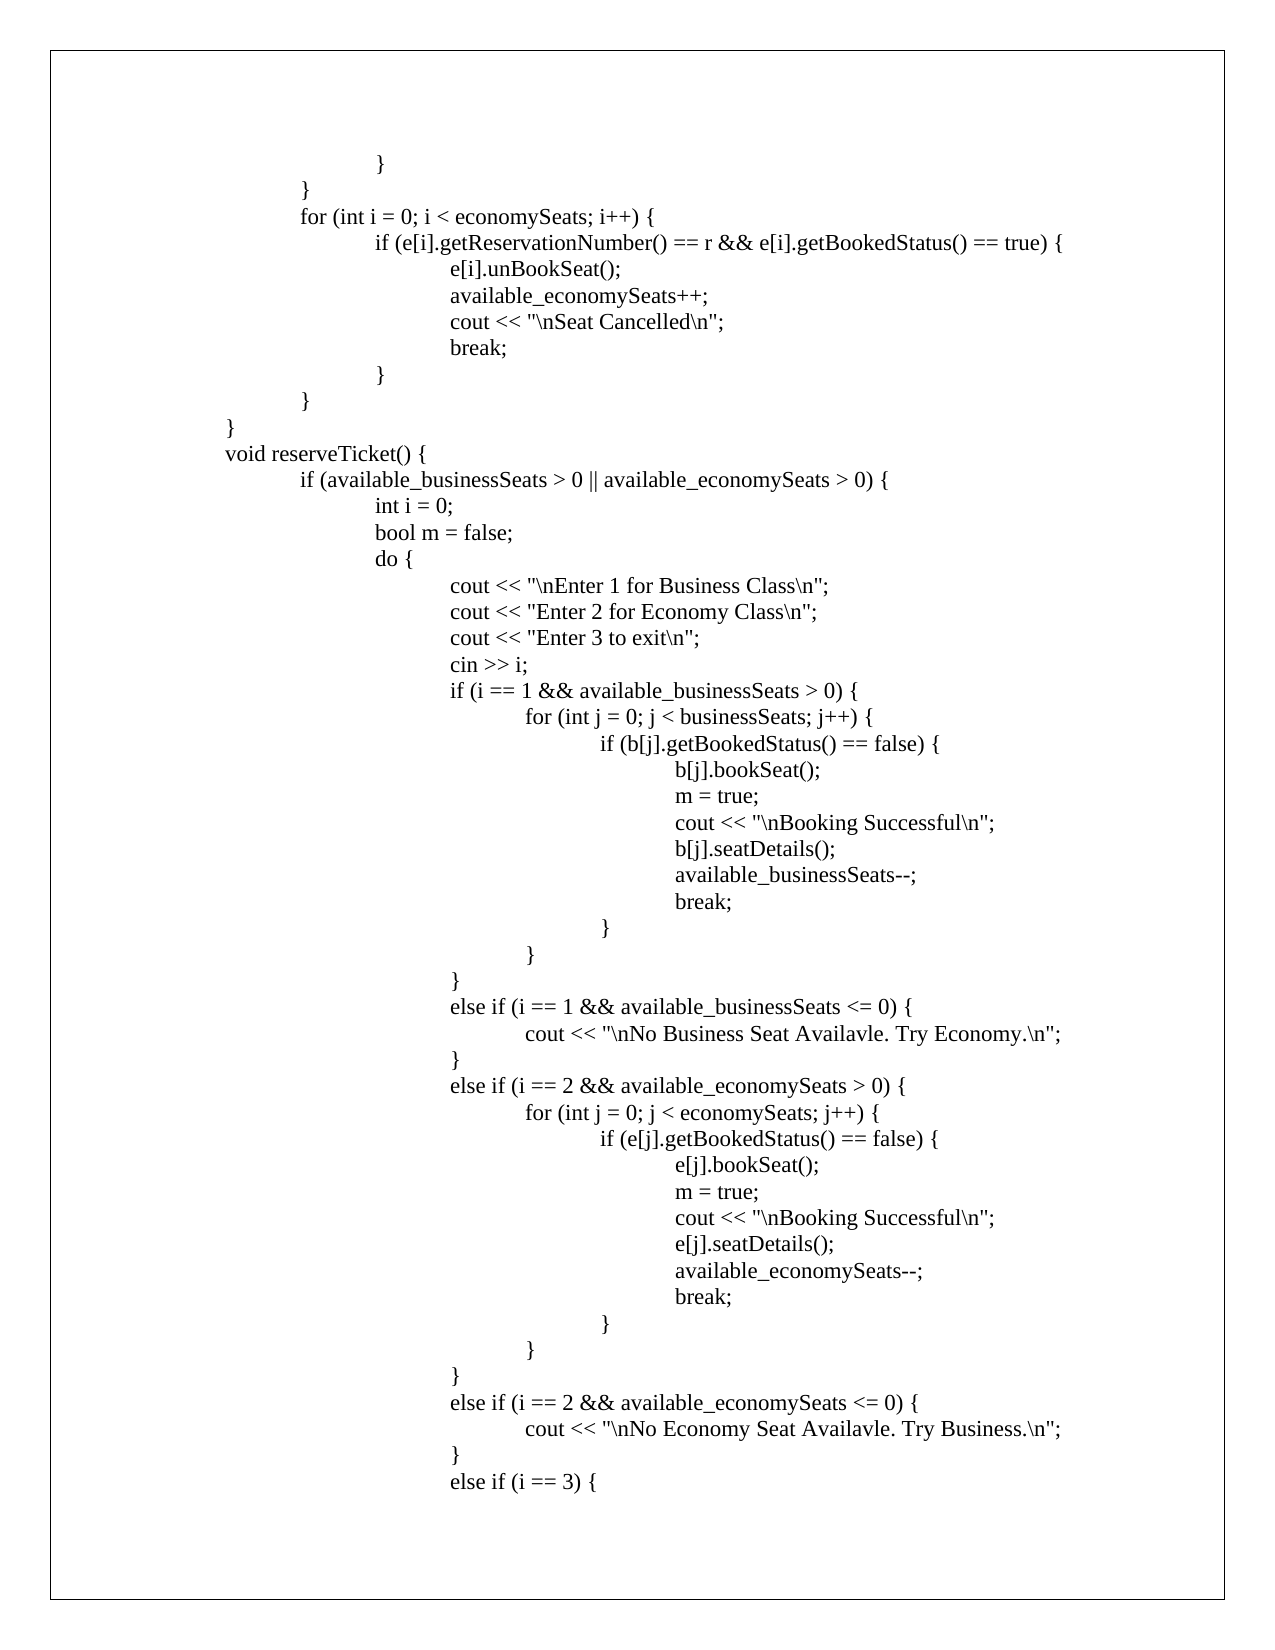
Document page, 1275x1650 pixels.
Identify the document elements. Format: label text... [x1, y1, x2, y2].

text for (int i = 0; i < economySeats; i++) { [150, 203, 1125, 229]
text available_businessSeats--; [150, 862, 1125, 888]
text for (int j = 0; j < economySeats; j++) { [150, 1099, 1125, 1125]
text e[j].seatDetails(); [150, 1231, 1125, 1257]
text cout << "\nEnter 1 for Business Class\n"; [150, 572, 1125, 598]
text } [150, 387, 1125, 413]
text else if (i == 2 && available_economySeats <= 0) { [150, 1389, 1125, 1415]
text } [150, 1309, 1125, 1336]
text available_economySeats++; [150, 282, 1125, 308]
text int i = 0; [150, 493, 1125, 519]
text } [150, 150, 1125, 176]
text } [150, 176, 1125, 203]
text cout << "Enter 2 for Economy Class\n"; [150, 598, 1125, 624]
text e[j].bookSeat(); [150, 1151, 1125, 1178]
text cout << "\nNo Business Seat Availavle. Try Economy.\n"; [150, 1020, 1125, 1046]
text cout << "\nSeat Cancelled\n"; [150, 308, 1125, 334]
text } [150, 967, 1125, 993]
text e[i].unBookSeat(); [150, 255, 1125, 282]
text cout << "\nBooking Successful\n"; [150, 1204, 1125, 1231]
text } [150, 914, 1125, 941]
text break; [150, 1283, 1125, 1309]
text cout << "\nBooking Successful\n"; [150, 809, 1125, 835]
text } [150, 1441, 1125, 1468]
text } [150, 361, 1125, 387]
text if (available_businessSeats > 0 || available_economySeats > 0) { [150, 466, 1125, 493]
text else if (i == 3) { [150, 1468, 1125, 1494]
text } [150, 1336, 1125, 1362]
text else if (i == 1 && available_businessSeats <= 0) { [150, 993, 1125, 1020]
text } [150, 941, 1125, 967]
text break; [150, 334, 1125, 361]
text if (b[j].getBookedStatus() == false) { [150, 730, 1125, 756]
text b[j].bookSeat(); [150, 756, 1125, 782]
text else if (i == 2 && available_economySeats > 0) { [150, 1072, 1125, 1099]
text if (i == 1 && available_businessSeats > 0) { [150, 677, 1125, 703]
text void reserveTicket() { [150, 440, 1125, 466]
text } [150, 1046, 1125, 1072]
text if (e[j].getBookedStatus() == false) { [150, 1125, 1125, 1151]
text b[j].seatDetails(); [150, 835, 1125, 862]
text bool m = false; [150, 519, 1125, 545]
text m = true; [150, 1178, 1125, 1204]
text } [150, 413, 1125, 440]
text m = true; [150, 782, 1125, 809]
text break; [150, 888, 1125, 914]
text available_economySeats--; [150, 1257, 1125, 1283]
text cin >> i; [150, 651, 1125, 677]
text do { [150, 545, 1125, 572]
text } [150, 1362, 1125, 1389]
text if (e[i].getReservationNumber() == r && e[i].getBookedStatus() == true) { [150, 229, 1125, 255]
text for (int j = 0; j < businessSeats; j++) { [150, 703, 1125, 730]
text cout << "Enter 3 to exit\n"; [150, 624, 1125, 651]
text cout << "\nNo Economy Seat Availavle. Try Business.\n"; [150, 1415, 1125, 1441]
